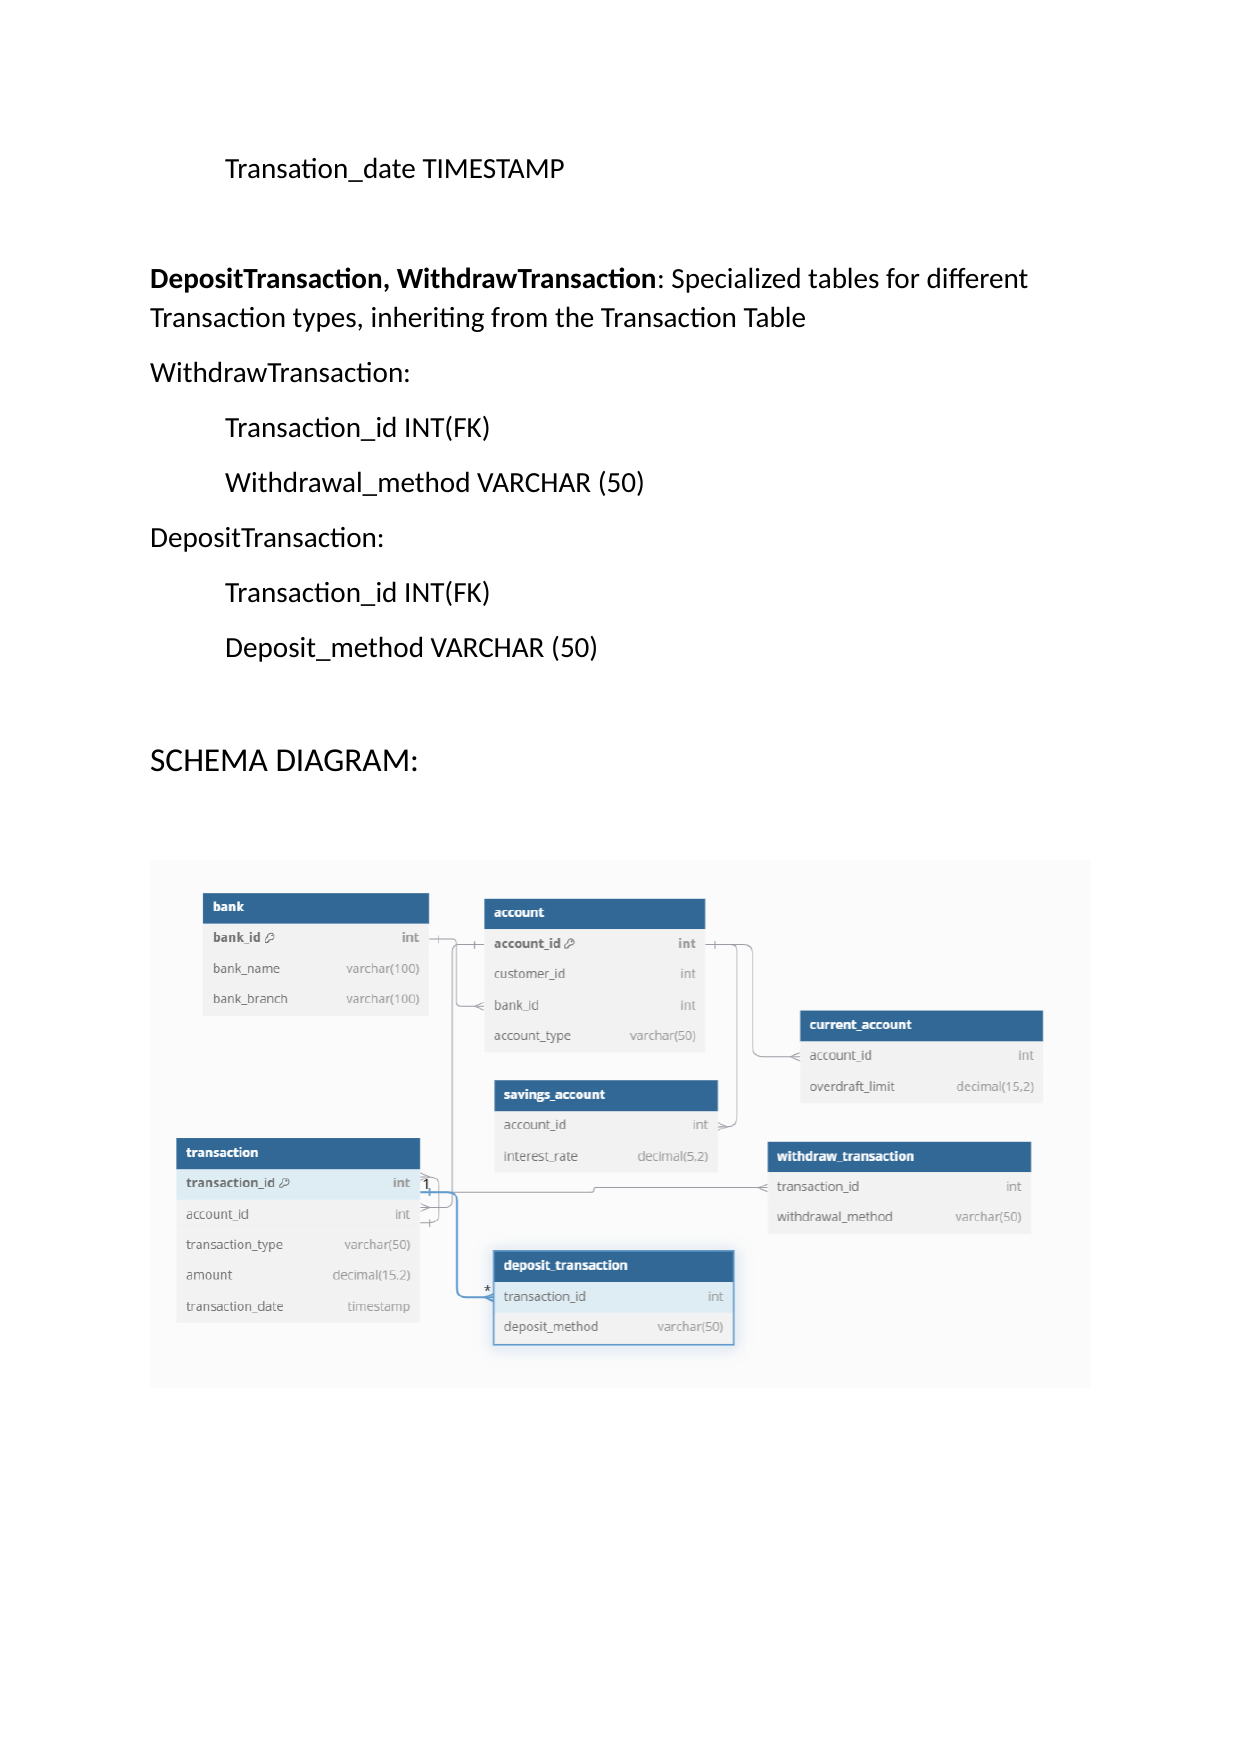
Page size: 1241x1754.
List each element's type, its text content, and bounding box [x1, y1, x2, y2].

picture [150, 860, 1091, 1388]
text Transation_date TIMESTAMP [150, 150, 1090, 186]
text SCHEMA DIAGRAM: [150, 739, 1090, 780]
text Withdrawal_method VARCHAR (50) [150, 464, 1090, 499]
text Transaction_id INT(FK) [150, 574, 1090, 610]
text WithdrawTransaction: [150, 354, 1090, 389]
text DepositTransaction: [150, 519, 1090, 555]
text Deposit_method VARCHAR (50) [150, 629, 1090, 665]
text DepositTransaction, WithdrawTransaction: Specialized tables for different Transaction types, inheriting from the Transaction Table [150, 260, 1090, 334]
text Transaction_id INT(FK) [150, 409, 1090, 444]
